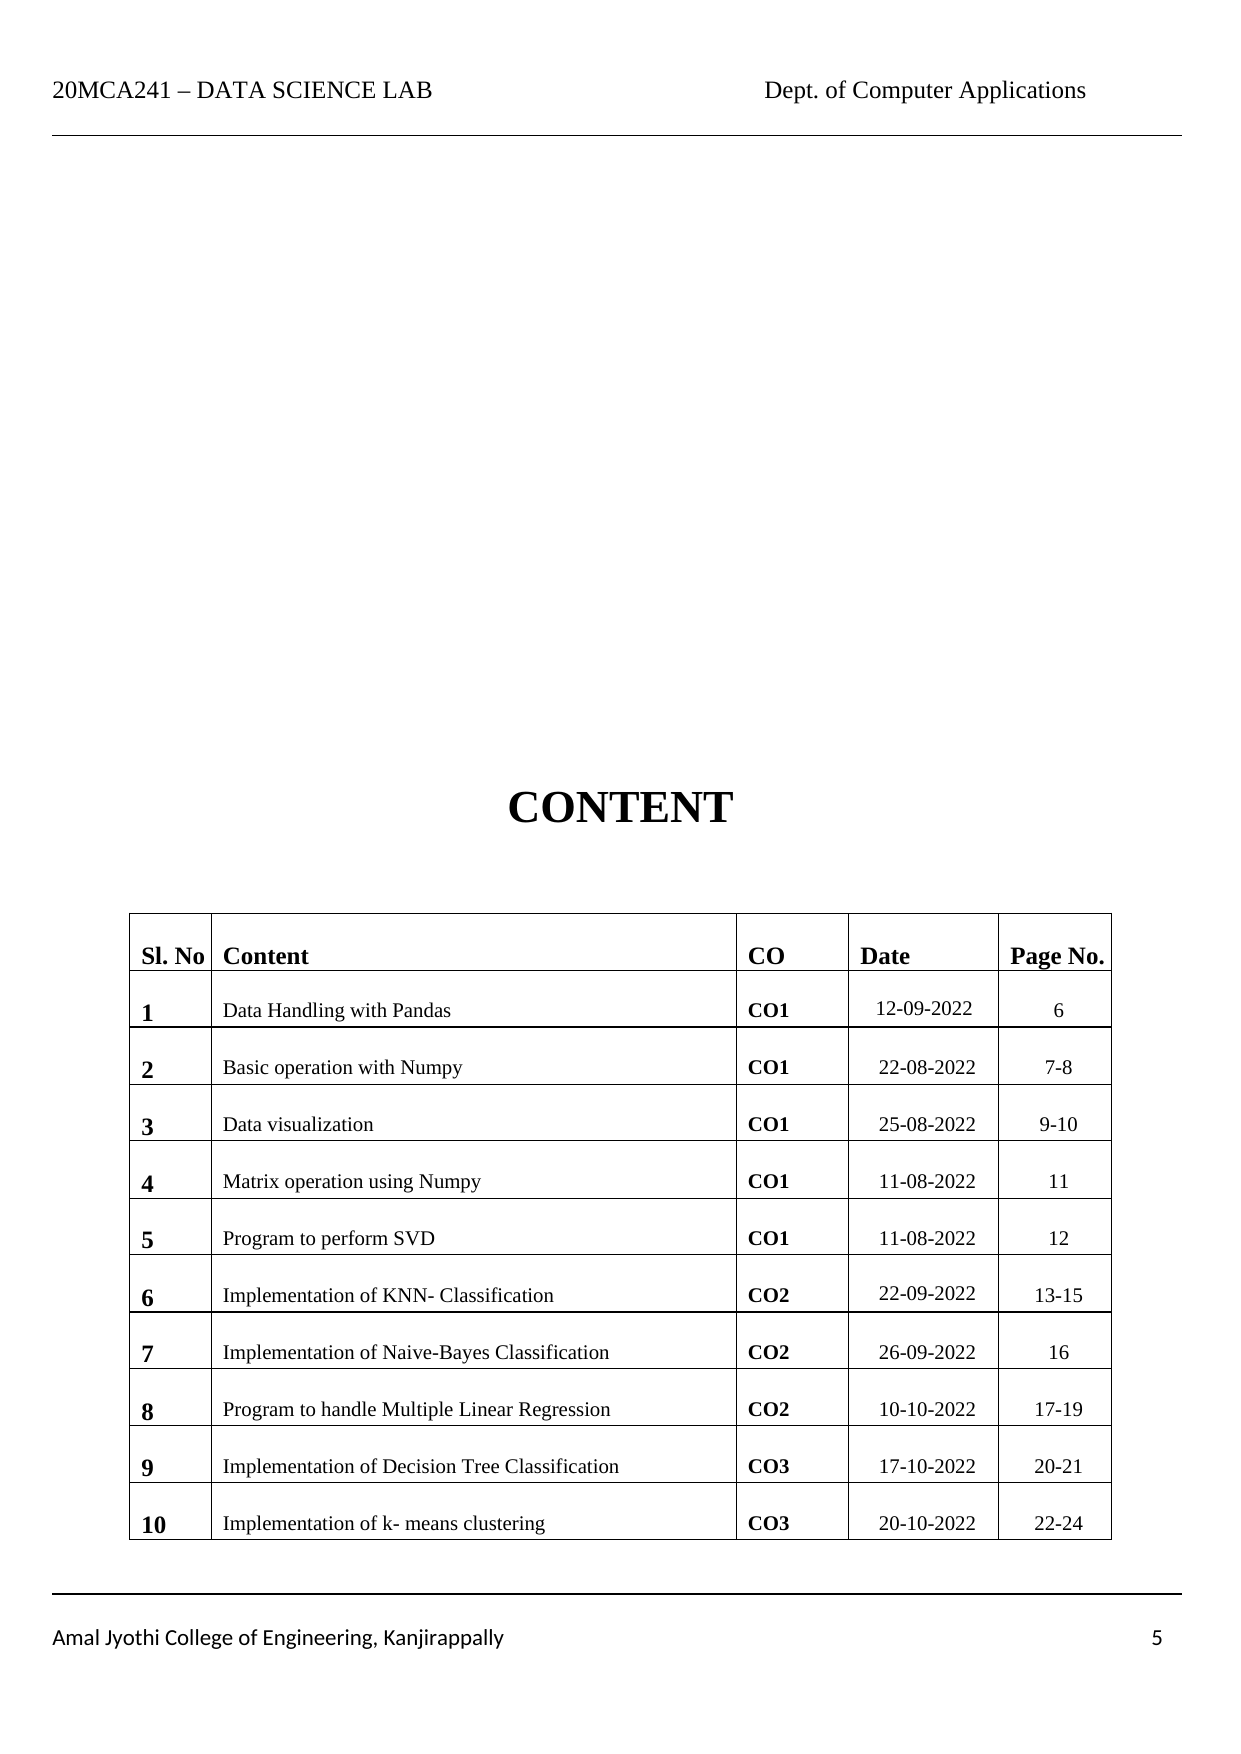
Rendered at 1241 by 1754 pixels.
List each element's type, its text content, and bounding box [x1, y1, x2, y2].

table_cell CO3 [737, 1426, 848, 1482]
table_cell 26-09-2022 [849, 1313, 998, 1368]
table_cell 9-10 [999, 1085, 1111, 1140]
table_cell 16 [999, 1313, 1111, 1368]
table_header CO [737, 914, 848, 969]
table_cell 17-19 [999, 1369, 1111, 1425]
text CONTENT [52, 780, 1189, 833]
table_header Page No. [999, 914, 1111, 969]
table_cell Implementation of k- means clustering [212, 1483, 736, 1539]
table_cell 7 [130, 1313, 211, 1368]
table_cell 3 [130, 1085, 211, 1140]
table_cell 12-09-2022 [849, 971, 998, 1026]
table_cell 20-10-2022 [849, 1483, 998, 1539]
table_cell CO2 [737, 1313, 848, 1368]
table_cell Implementation of KNN- Classification [212, 1255, 736, 1311]
table_cell CO1 [737, 1141, 848, 1197]
table_cell 20-21 [999, 1426, 1111, 1482]
table_cell 22-24 [999, 1483, 1111, 1539]
table_cell CO3 [737, 1483, 848, 1539]
table_cell CO1 [737, 971, 848, 1026]
table_header Content [212, 914, 736, 969]
table_cell CO1 [737, 1199, 848, 1254]
table_cell Data visualization [212, 1085, 736, 1140]
table_cell 22-08-2022 [849, 1028, 998, 1083]
table_header Date [849, 914, 998, 969]
table_cell Implementation of Naive-Bayes Classification [212, 1313, 736, 1368]
table_cell CO2 [737, 1369, 848, 1425]
table_cell 22-09-2022 [849, 1255, 998, 1311]
table_cell 25-08-2022 [849, 1085, 998, 1140]
table_cell 17-10-2022 [849, 1426, 998, 1482]
table_cell CO2 [737, 1255, 848, 1311]
table_cell 2 [130, 1028, 211, 1083]
table_header Sl. No [130, 914, 211, 969]
table_cell Program to handle Multiple Linear Regression [212, 1369, 736, 1425]
table_cell 11 [999, 1141, 1111, 1197]
table_cell Basic operation with Numpy [212, 1028, 736, 1083]
table_cell Matrix operation using Numpy [212, 1141, 736, 1197]
table_cell 6 [130, 1255, 211, 1311]
table_cell 10-10-2022 [849, 1369, 998, 1425]
table_cell 5 [130, 1199, 211, 1254]
table_cell 7-8 [999, 1028, 1111, 1083]
table_cell 6 [999, 971, 1111, 1026]
table_cell Implementation of Decision Tree Classification [212, 1426, 736, 1482]
table_cell 1 [130, 971, 211, 1026]
table_cell CO1 [737, 1085, 848, 1140]
table_cell 9 [130, 1426, 211, 1482]
table_cell 8 [130, 1369, 211, 1425]
table_cell CO1 [737, 1028, 848, 1083]
table_cell Program to perform SVD [212, 1199, 736, 1254]
table_cell 11-08-2022 [849, 1141, 998, 1197]
table_cell Data Handling with Pandas [212, 971, 736, 1026]
table_cell 4 [130, 1141, 211, 1197]
table_cell 12 [999, 1199, 1111, 1254]
table_cell 11-08-2022 [849, 1199, 998, 1254]
table_cell 13-15 [999, 1255, 1111, 1311]
table_cell 10 [130, 1483, 211, 1539]
